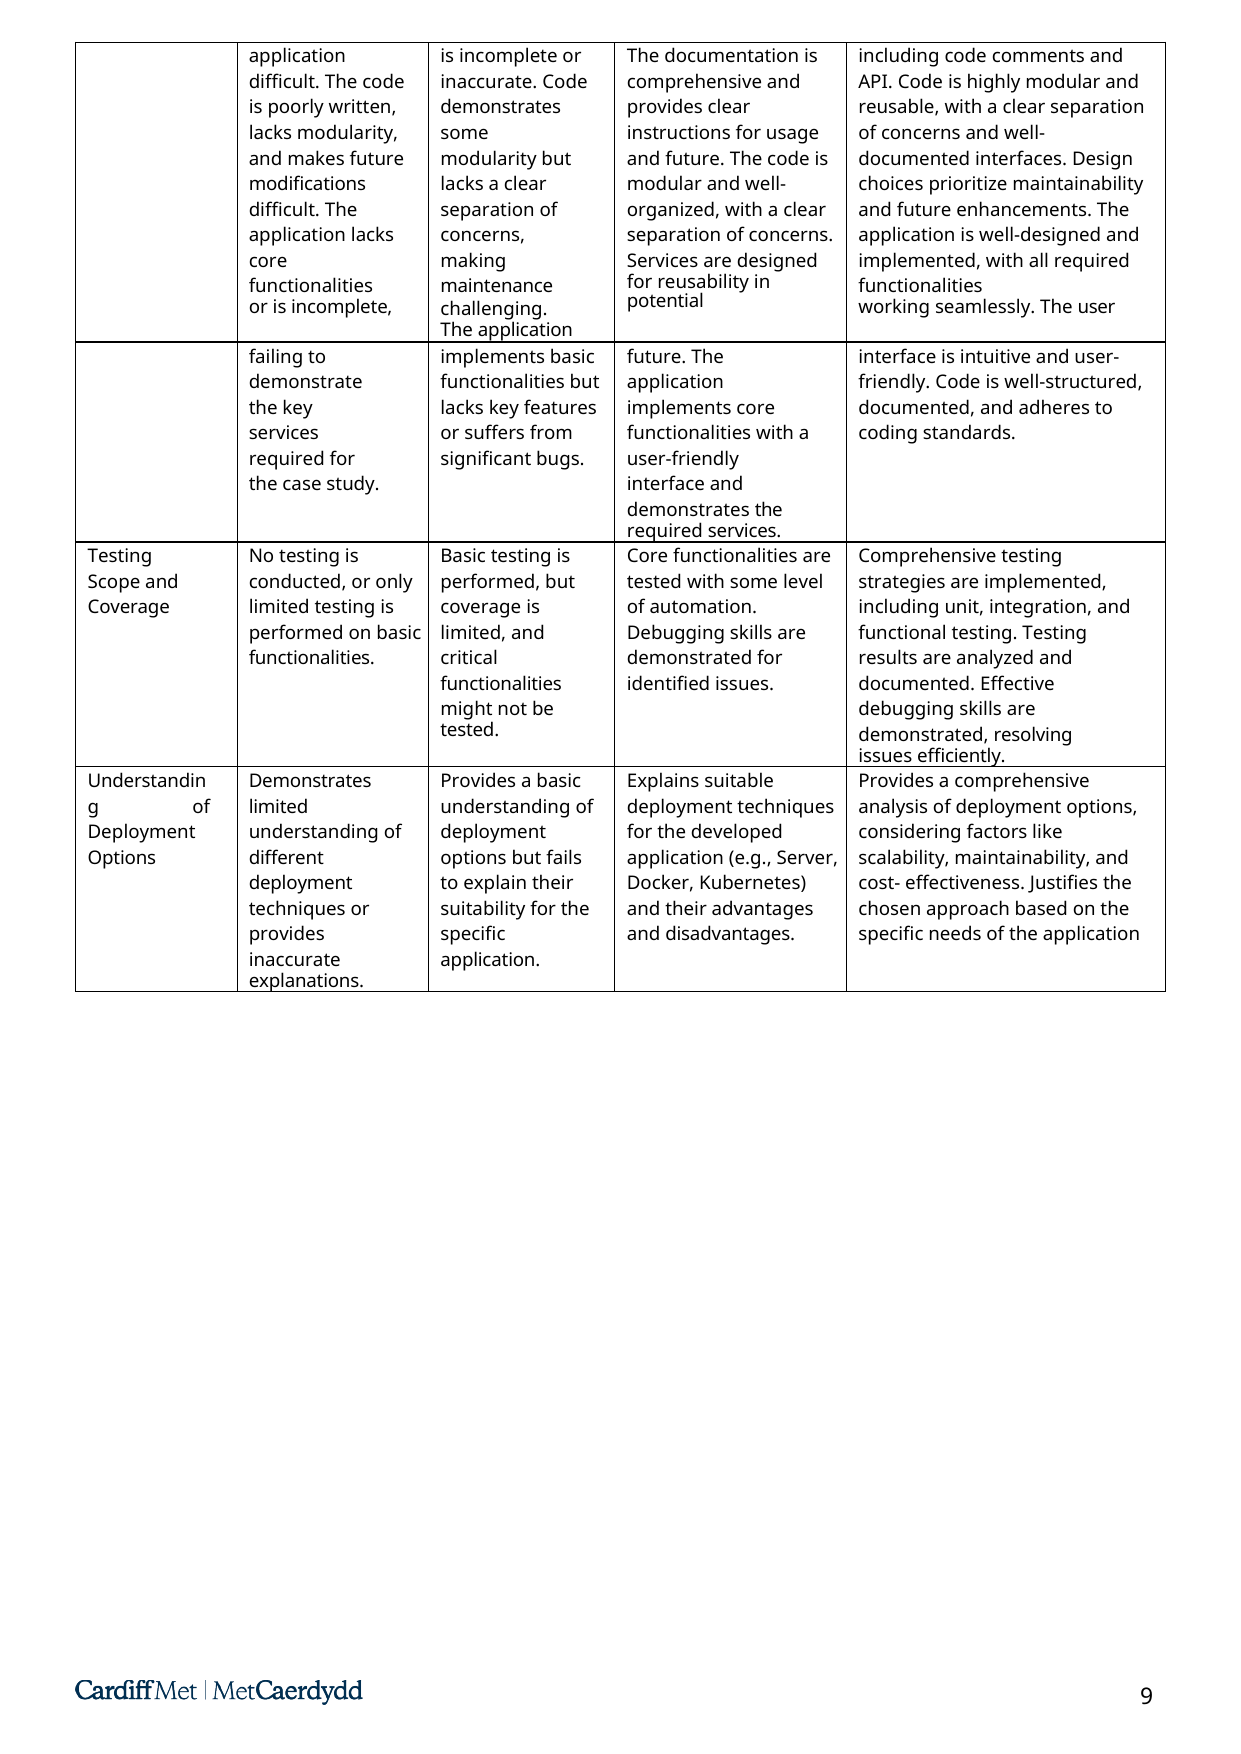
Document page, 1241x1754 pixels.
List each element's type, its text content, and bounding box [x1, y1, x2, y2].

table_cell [847, 43, 1165, 341]
table_cell No testing is conducted, or only limited testing is performed on basic functionalities. [238, 543, 428, 766]
table_cell Testing Scope and Coverage [76, 543, 237, 766]
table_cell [429, 43, 614, 341]
table_cell Explains suitable deployment techniques for the developed application (e.g., Server, Docker, Kubernetes) and their advantages and disadvantages. [615, 767, 846, 991]
table_header implements basic functionalities but lacks key features or suffers from significant bugs. [429, 343, 614, 541]
picture [75, 1680, 363, 1705]
table_cell Basic testing is performed, but coverage is limited, and critical functionalities might not be tested. [429, 543, 614, 766]
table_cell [76, 43, 237, 341]
table_cell Core functionalities are tested with some level of automation. Debugging skills are demonstrated for identified issues. [615, 543, 846, 766]
table_header failing to demonstrate the key services required for the case study. [238, 343, 428, 541]
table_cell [615, 43, 846, 341]
table_cell Provides a basic understanding of deployment options but fails to explain their suitability for the specific application. [429, 767, 614, 991]
table_cell Demonstrates limited understanding of different deployment techniques or provides inaccurate explanations. [238, 767, 428, 991]
table_header [76, 343, 237, 541]
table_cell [238, 43, 428, 341]
table_cell Provides a comprehensive analysis of deployment options, considering factors like scalability, maintainability, and cost- effectiveness. Justifies the chosen approach based on the specific needs of the application [847, 767, 1165, 991]
table_cell Comprehensive testing strategies are implemented, including unit, integration, and functional testing. Testing results are analyzed and documented. Effective debugging skills are demonstrated, resolving issues efficiently. [847, 543, 1165, 766]
table_cell Understanding of Deployment Options [76, 767, 237, 991]
table_header future. The application implements core functionalities with a user-friendly interface and demonstrates the required services. [615, 343, 846, 541]
table_header interface is intuitive and user- friendly. Code is well-structured, documented, and adheres to coding standards. [847, 343, 1165, 541]
